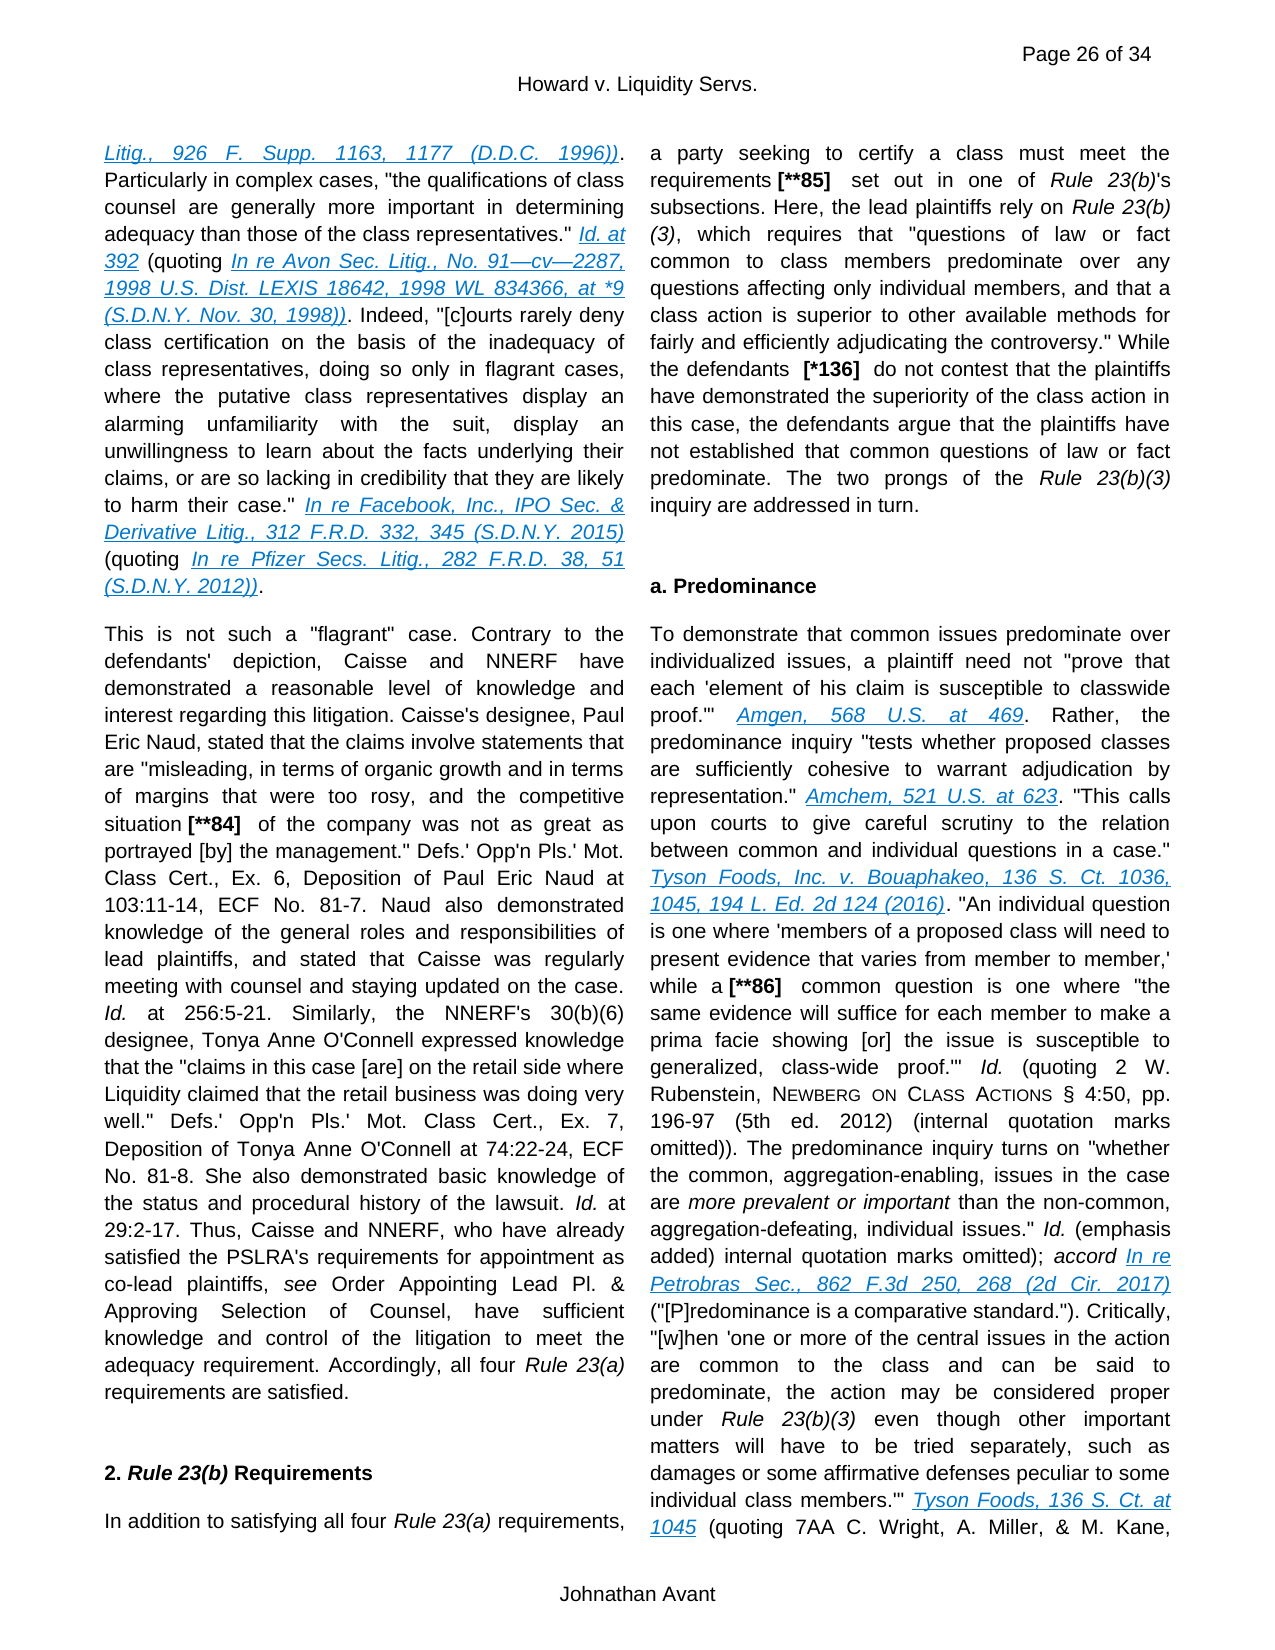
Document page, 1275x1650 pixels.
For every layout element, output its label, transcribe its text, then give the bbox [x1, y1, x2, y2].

text This is not such a "flagrant" case. Contrary to the defendants' depiction, Caisse and NNERF have demonstrated a reasonable level of knowledge and interest regarding this litigation. Caisse's designee, Paul Eric Naud, stated that the claims involve statements that are "misleading, in terms of organic growth and in terms of margins that were too rosy, and the competitive situation [**84] of the company was not as great as portrayed [by] the management." Defs.' Opp'n Pls.' Mot. Class Cert., Ex. 6, Deposition of Paul Eric Naud at 103:11-14, ECF No. 81-7. Naud also demonstrated knowledge of the general roles and responsibilities of lead plaintiffs, and stated that Caisse was regularly meeting with counsel and staying updated on the case. Id. at 256:5-21. Similarly, the NNERF's 30(b)(6) designee, Tonya Anne O'Connell expressed knowledge that the "claims in this case [are] on the retail side where Liquidity claimed that the retail business was doing very well." Defs.' Opp'n Pls.' Mot. Class Cert., Ex. 7, Deposition of Tonya Anne O'Connell at 74:22-24, ECF No. 81-8. She also demonstrated basic knowledge of the status and procedural history of the lawsuit. Id. at 29:2-17. Thus, Caisse and NNERF, who have already satisfied the PSLRA's requirements for appointment as co-lead plaintiffs, see Order Appointing Lead Pl. & Approving Selection of Counsel, have sufficient knowledge and control of the litigation to meet the adequacy requirement. Accordingly, all four Rule 23(a) requirements are satisfied. [104, 619, 625, 1404]
text a. Predominance [650, 542, 1171, 597]
text In addition to satisfying all four Rule 23(a) requirements, a party seeking to certify a class must meet the requirements [**85] set out in one of Rule 23(b)'s subsections. Here, the lead plaintiffs rely on Rule 23(b)(3), which requires that "questions of law or fact common to class members predominate over any questions affecting only individual members, and that a class action is superior to other available methods for fairly and efficiently adjudicating the controversy." While the defendants [*136] do not contest that the plaintiffs have demonstrated the superiority of the class action in this case, the defendants argue that the plaintiffs have not established that common questions of law or fact predominate. The two prongs of the Rule 23(b)(3) inquiry are addressed in turn. [650, 137, 1171, 517]
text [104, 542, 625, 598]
text 2. Rule 23(b) Requirements [104, 1429, 625, 1485]
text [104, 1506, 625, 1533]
